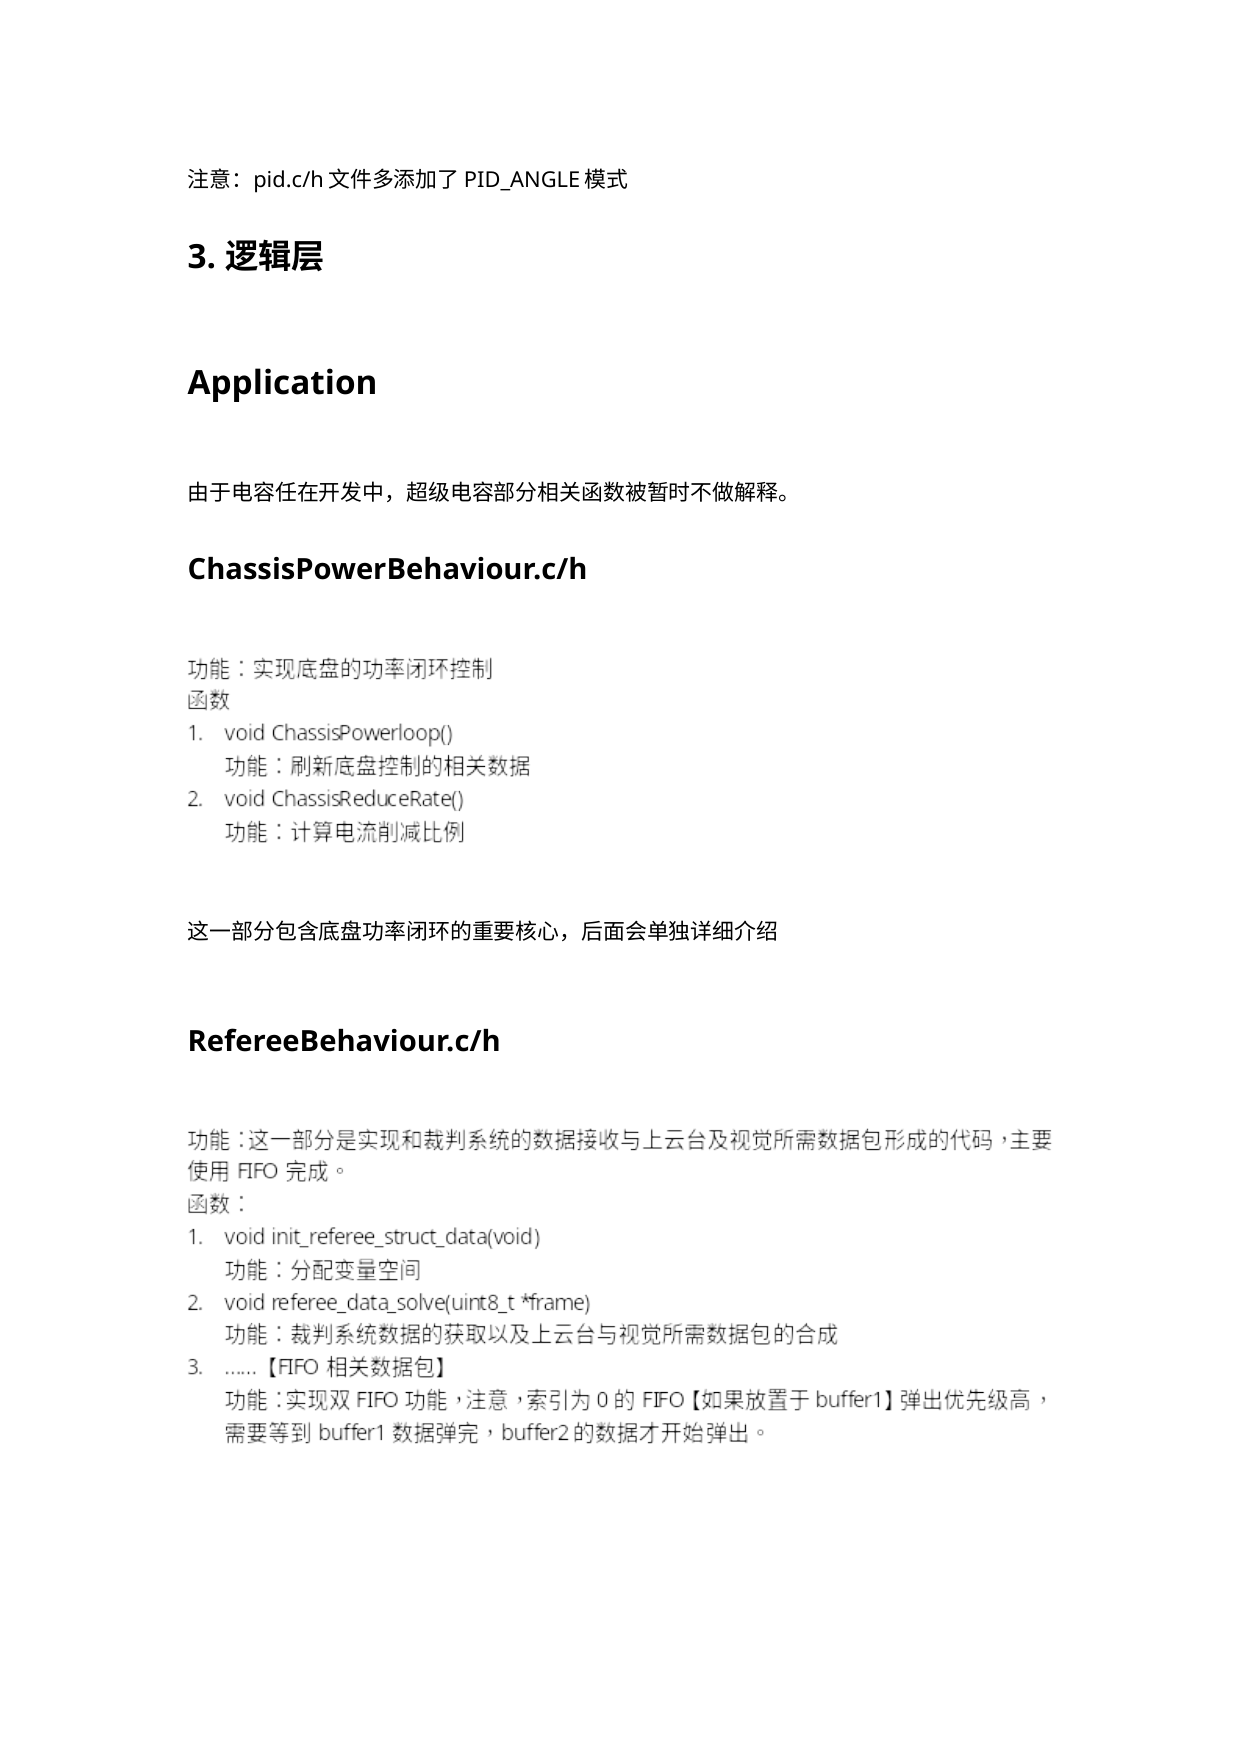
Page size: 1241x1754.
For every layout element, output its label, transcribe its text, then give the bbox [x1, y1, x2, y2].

text 这一部分包含底盘功率闭环的重要核心，后面会单独详细介绍 [187, 913, 1053, 946]
subtitle 3. 逻辑层 [187, 222, 1053, 287]
subtitle Application [187, 349, 1053, 414]
subtitle RefereeBehaviour.c/h [187, 1007, 1053, 1072]
subtitle ChassisPowerBehaviour.c/h [187, 536, 1053, 601]
text 由于电容任在开发中，超级电容部分相关函数被暂时不做解释。 [187, 474, 1053, 507]
text 注意：pid.c/h文件多添加了PID_ANGLE模式 [187, 162, 1053, 194]
